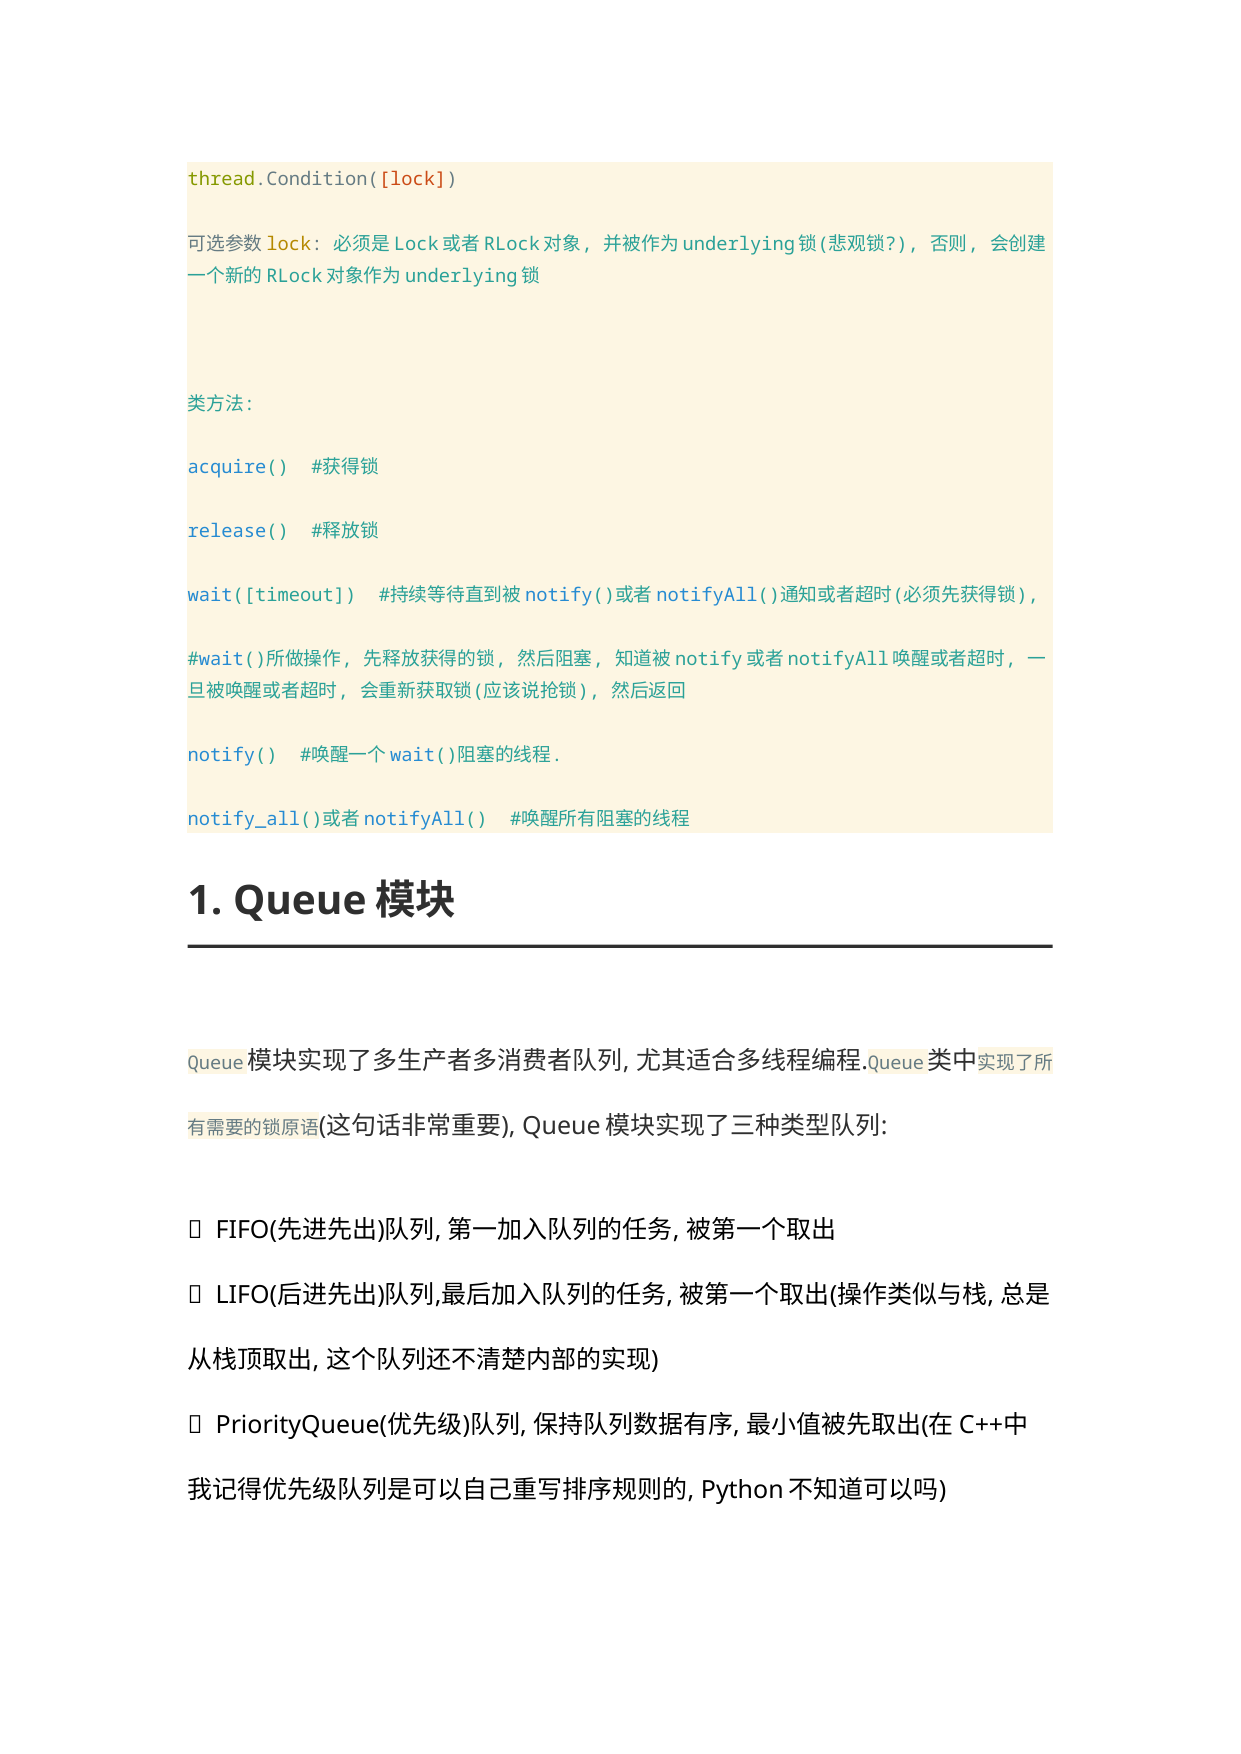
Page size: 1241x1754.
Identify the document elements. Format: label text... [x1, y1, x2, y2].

text  PriorityQueue(优先级)队列, 保持队列数据有序, 最小值被先取出(在C++中我记得优先级队列是可以自己重写排序规则的, Python不知道可以吗) [187, 1390, 1053, 1520]
text acquire() #获得锁 [187, 449, 1053, 482]
text #wait()所做操作, 先释放获得的锁, 然后阻塞, 知道被notify或者notifyAll唤醒或者超时, 一旦被唤醒或者超时, 会重新获取锁(应该说抢锁), 然后返回 [187, 641, 1053, 706]
text 类方法: [187, 386, 1053, 418]
text 1. Queue模块 [187, 864, 1053, 929]
text Queue模块实现了多生产者多消费者队列, 尤其适合多线程编程.Queue类中实现了所有需要的锁原语(这句话非常重要), Queue模块实现了三种类型队列: [187, 1026, 1053, 1156]
text  LIFO(后进先出)队列,最后加入队列的任务, 被第一个取出(操作类似与栈, 总是从栈顶取出, 这个队列还不清楚内部的实现) [187, 1260, 1053, 1390]
text release() #释放锁 [187, 513, 1053, 546]
text  FIFO(先进先出)队列, 第一加入队列的任务, 被第一个取出 [187, 1195, 1053, 1260]
text thread.Condition([lock]) [187, 162, 1053, 194]
text wait([timeout]) #持续等待直到被notify()或者notifyAll()通知或者超时(必须先获得锁), [187, 577, 1053, 609]
text 可选参数lock: 必须是Lock或者RLock对象, 并被作为underlying锁(悲观锁?), 否则, 会创建一个新的RLock对象作为underlying锁 [187, 226, 1053, 291]
text notify_all()或者notifyAll() #唤醒所有阻塞的线程 [187, 801, 1053, 833]
text notify() #唤醒一个wait()阻塞的线程. [187, 737, 1053, 769]
